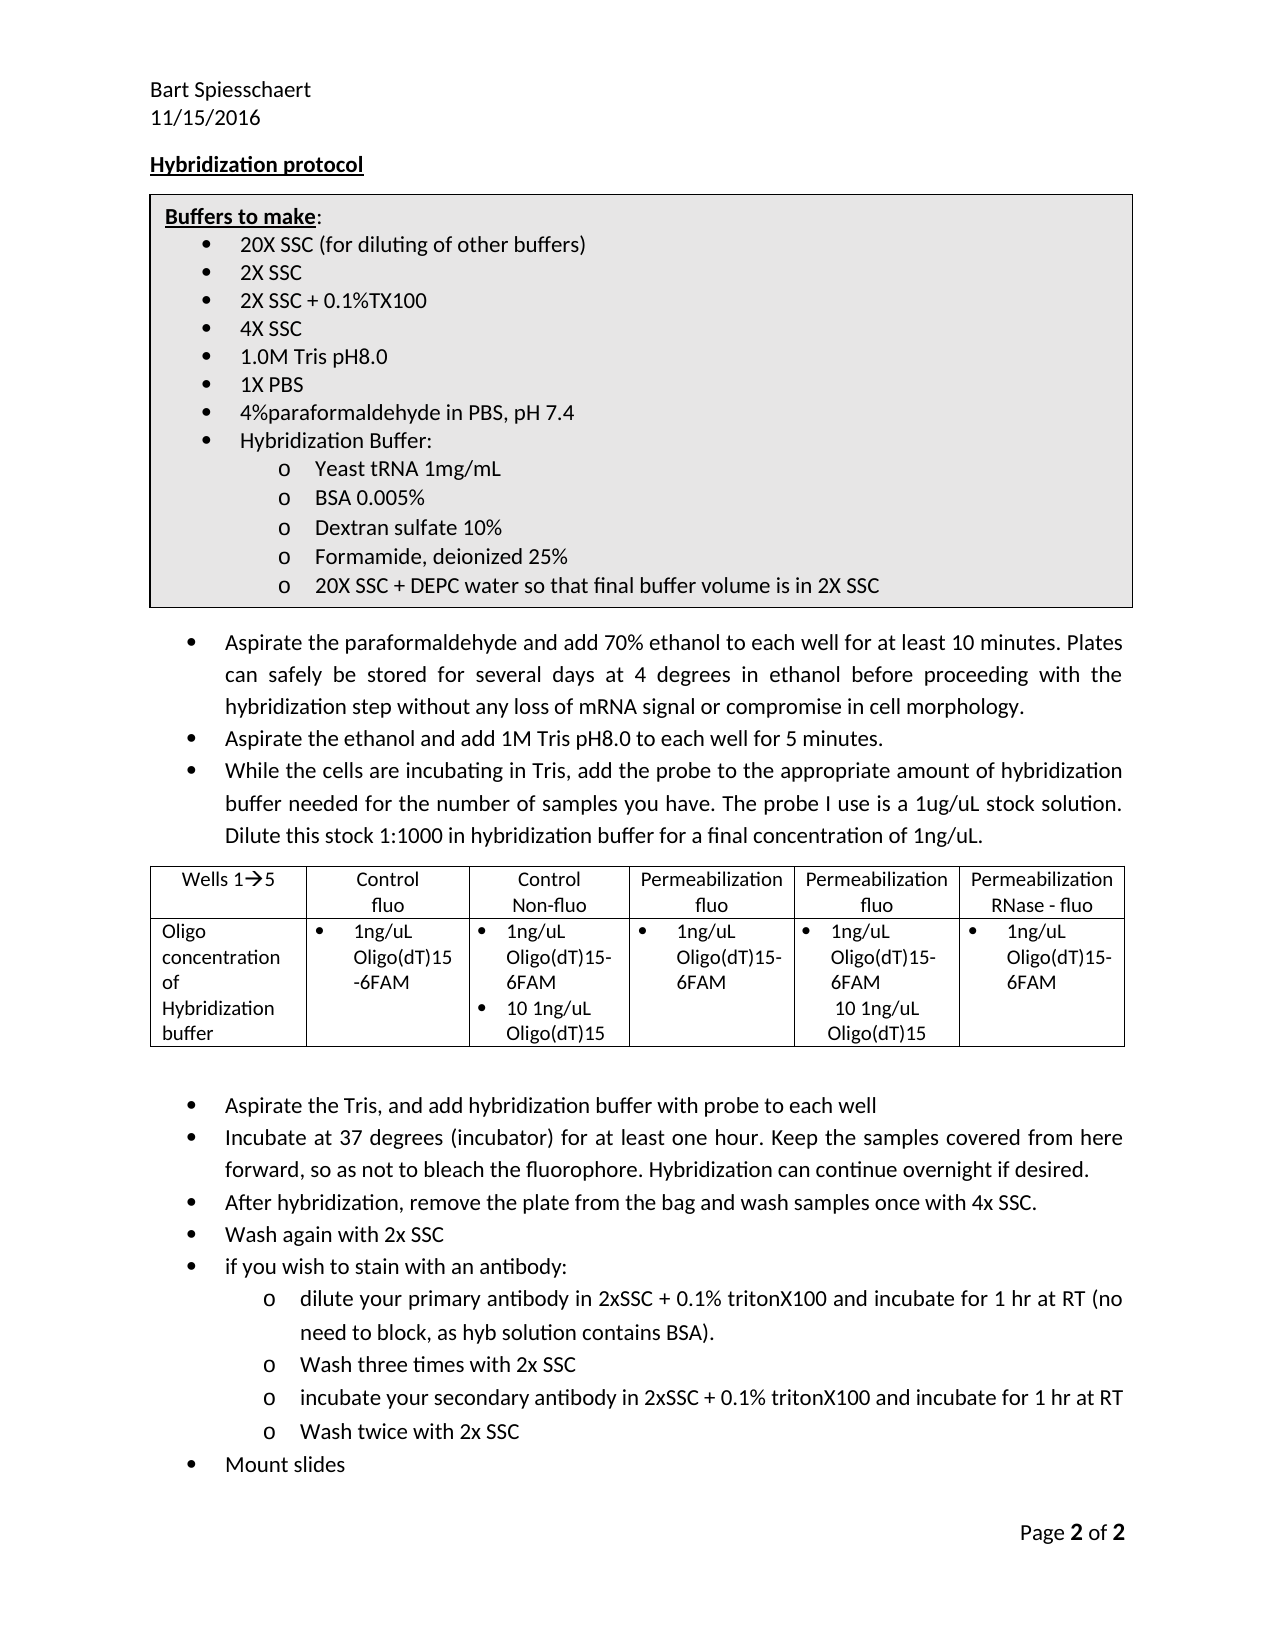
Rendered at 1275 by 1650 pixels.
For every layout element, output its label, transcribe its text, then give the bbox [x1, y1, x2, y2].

table_header Control Non-fluo [470, 867, 629, 917]
table_header Control fluo [307, 867, 469, 917]
table_header Permeabilization fluo [795, 867, 959, 917]
table_cell Oligo concentration of Hybridization buffer [151, 919, 306, 1046]
list dilute your primary antibody in 2xSSC + 0.1% tritonX100 and incubate for 1 hr at RT (no need to block, as hyb solution contains BSA). [262, 1284, 1125, 1346]
table_cell 1ng/uL Oligo(dT)15-6FAM 10 1ng/uL Oligo(dT)15 [470, 919, 629, 1046]
list While the cells are incubating in Tris, add the probe to the appropriate amount of hybridization buffer needed for the number of samples you have. The probe I use is a 1ug/uL stock solution. Dilute this stock 1:1000 in hybridization buffer for a final concentration of 1ng/uL. [187, 756, 1125, 849]
table_cell 1ng/uL Oligo(dT)15-6FAM [960, 919, 1124, 1046]
table_header Permeabilization RNase - fluo [960, 867, 1124, 917]
list Mount slides [187, 1451, 1125, 1478]
text Hybridization protocol [150, 150, 1125, 178]
table_header Wells 15 [151, 867, 306, 917]
table_cell 1ng/uL Oligo(dT)15-6FAM 10 1ng/uL Oligo(dT)15 [795, 919, 959, 1046]
list After hybridization, remove the plate from the bag and wash samples once with 4x SSC. [187, 1188, 1125, 1216]
list Aspirate the Tris, and add hybridization buffer with probe to each well [187, 1091, 1125, 1119]
list Wash twice with 2x SSC [262, 1417, 1125, 1446]
list Wash again with 2x SSC [187, 1220, 1125, 1248]
list if you wish to stain with an antibody: [187, 1252, 1125, 1280]
table_header Permeabilization fluo [630, 867, 794, 917]
table_cell 1ng/uL Oligo(dT)15-6FAM [307, 919, 469, 1046]
list Aspirate the paraformaldehyde and add 70% ethanol to each well for at least 10 minutes. Plates can safely be stored for several days at 4 degrees in ethanol before proceeding with the hybridization step without any loss of mRNA signal or compromise in cell morphology. [187, 628, 1125, 720]
list incubate your secondary antibody in 2xSSC + 0.1% tritonX100 and incubate for 1 hr at RT [262, 1383, 1125, 1413]
list Wash three times with 2x SSC [262, 1350, 1125, 1379]
list Incubate at 37 degrees (incubator) for at least one hour. Keep the samples covered from here forward, so as not to bleach the fluorophore. Hybridization can continue overnight if desired. [187, 1123, 1125, 1184]
table_cell 1ng/uL Oligo(dT)15-6FAM [630, 919, 794, 1046]
list Aspirate the ethanol and add 1M Tris pH8.0 to each well for 5 minutes. [187, 724, 1125, 752]
